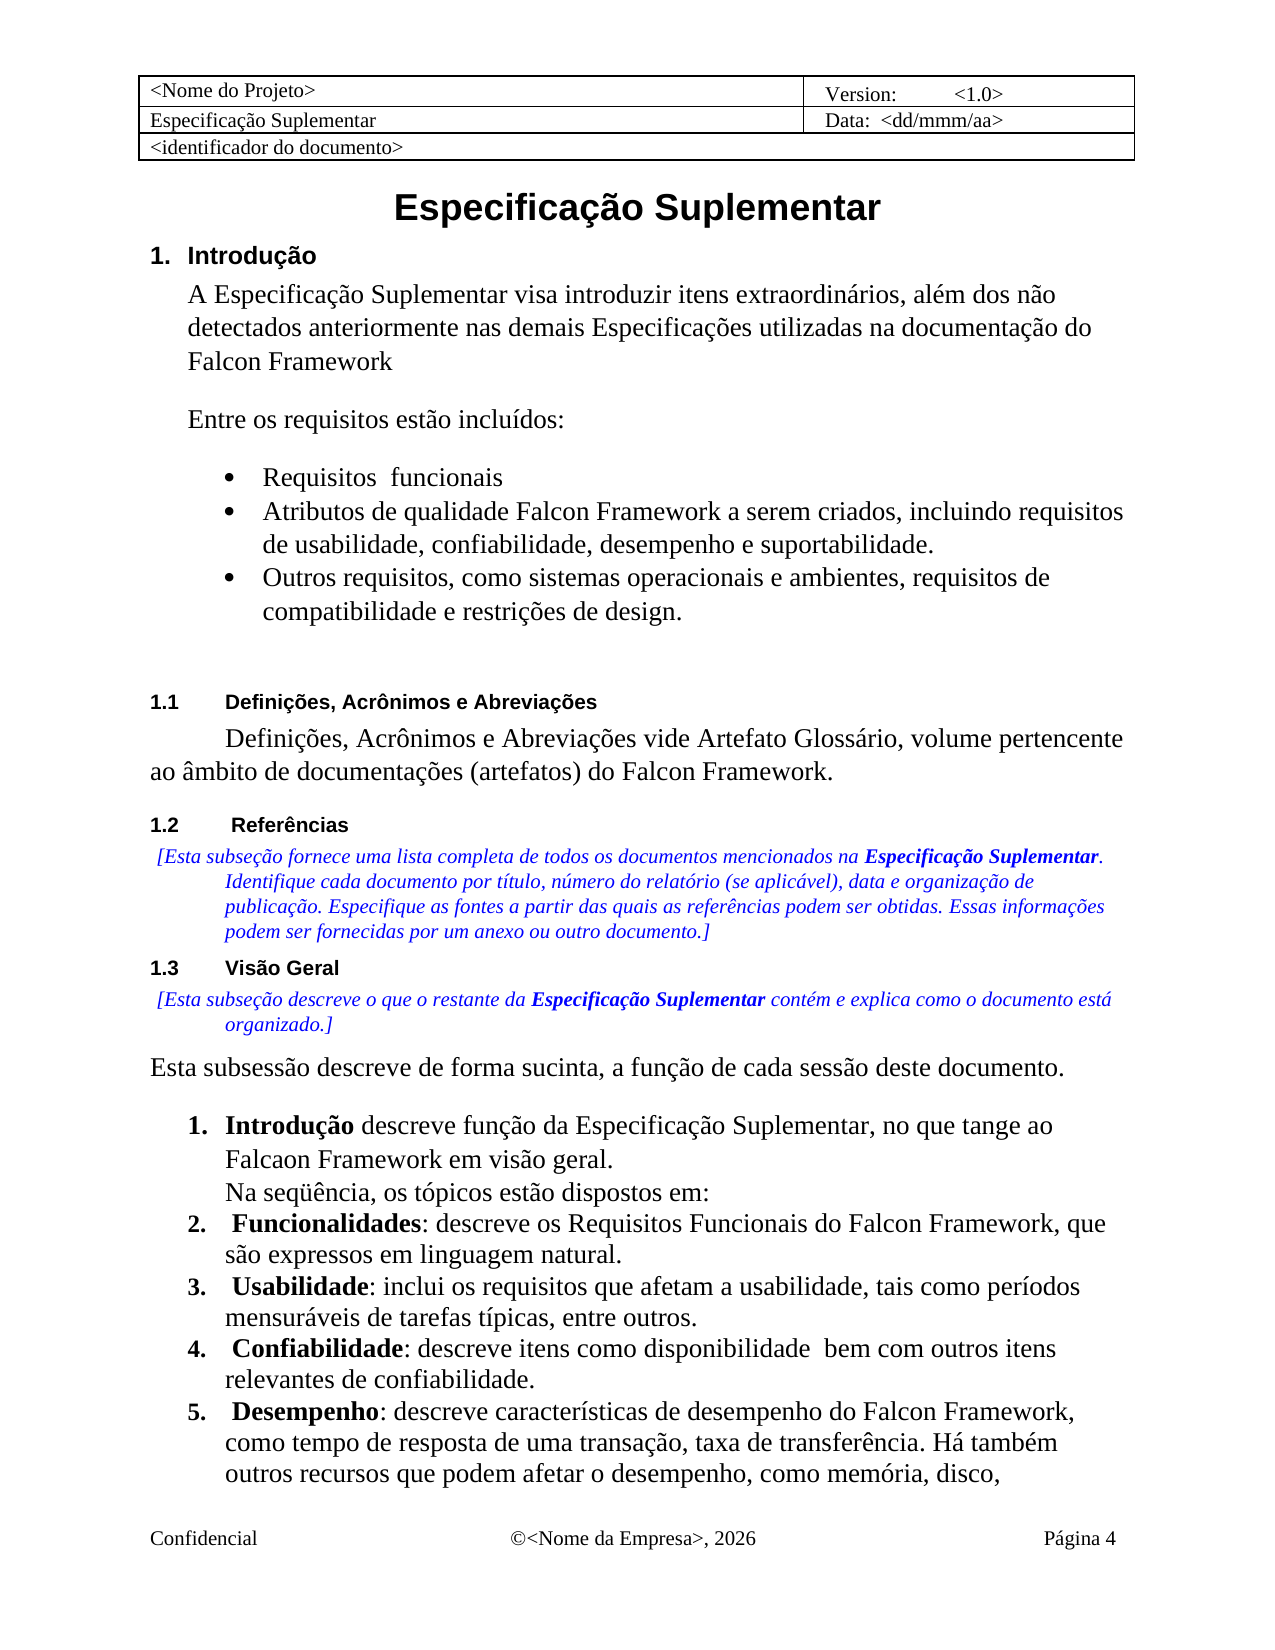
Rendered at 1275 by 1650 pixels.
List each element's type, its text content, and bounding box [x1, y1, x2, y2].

list Funcionalidades: descreve os Requisitos Funcionais do Falcon Framework, que são expressos em linguagem natural. [187, 1207, 1125, 1270]
subtitle Definições, Acrônimos e Abreviações [150, 688, 1125, 713]
text Entre os requisitos estão incluídos: [187, 401, 1125, 434]
text Esta subsessão descreve de forma sucinta, a função de cada sessão deste documento. [150, 1049, 1125, 1082]
text [Esta subseção fornece uma lista completa de todos os documentos mencionados na Especificação Suplementar. Identifique cada documento por título, número do relatório (se aplicável), data e organização de publicação. Especifique as fontes a partir das quais as referências podem ser obtidas. Essas informações podem ser fornecidas por um anexo ou outro documento.] [156, 843, 1125, 943]
subtitle Referências [150, 811, 1125, 836]
text [Esta subseção descreve o que o restante da Especificação Suplementar contém e explica como o documento está organizado.] [156, 986, 1125, 1036]
subtitle Visão Geral [150, 955, 1125, 980]
subtitle Introdução [150, 241, 1125, 270]
list Requisitos funcionais [225, 459, 1125, 493]
list Outros requisitos, como sistemas operacionais e ambientes, requisitos de compatibilidade e restrições de design. [225, 559, 1125, 626]
list Na seqüência, os tópicos estão dispostos em: [225, 1174, 1125, 1207]
text Definições, Acrônimos e Abreviações vide Artefato Glossário, volume pertencente ao âmbito de documentações (artefatos) do Falcon Framework. [150, 720, 1125, 786]
list Confiabilidade: descreve itens como disponibilidade bem com outros itens relevantes de confiabilidade. [187, 1332, 1125, 1395]
list Introdução descreve função da Especificação Suplementar, no que tange ao Falcaon Framework em visão geral. [187, 1107, 1125, 1174]
list Usabilidade: inclui os requisitos que afetam a usabilidade, tais como períodos mensuráveis de tarefas típicas, entre outros. [187, 1270, 1125, 1332]
list Atributos de qualidade Falcon Framework a serem criados, incluindo requisitos de usabilidade, confiabilidade, desempenho e suportabilidade. [225, 493, 1125, 559]
